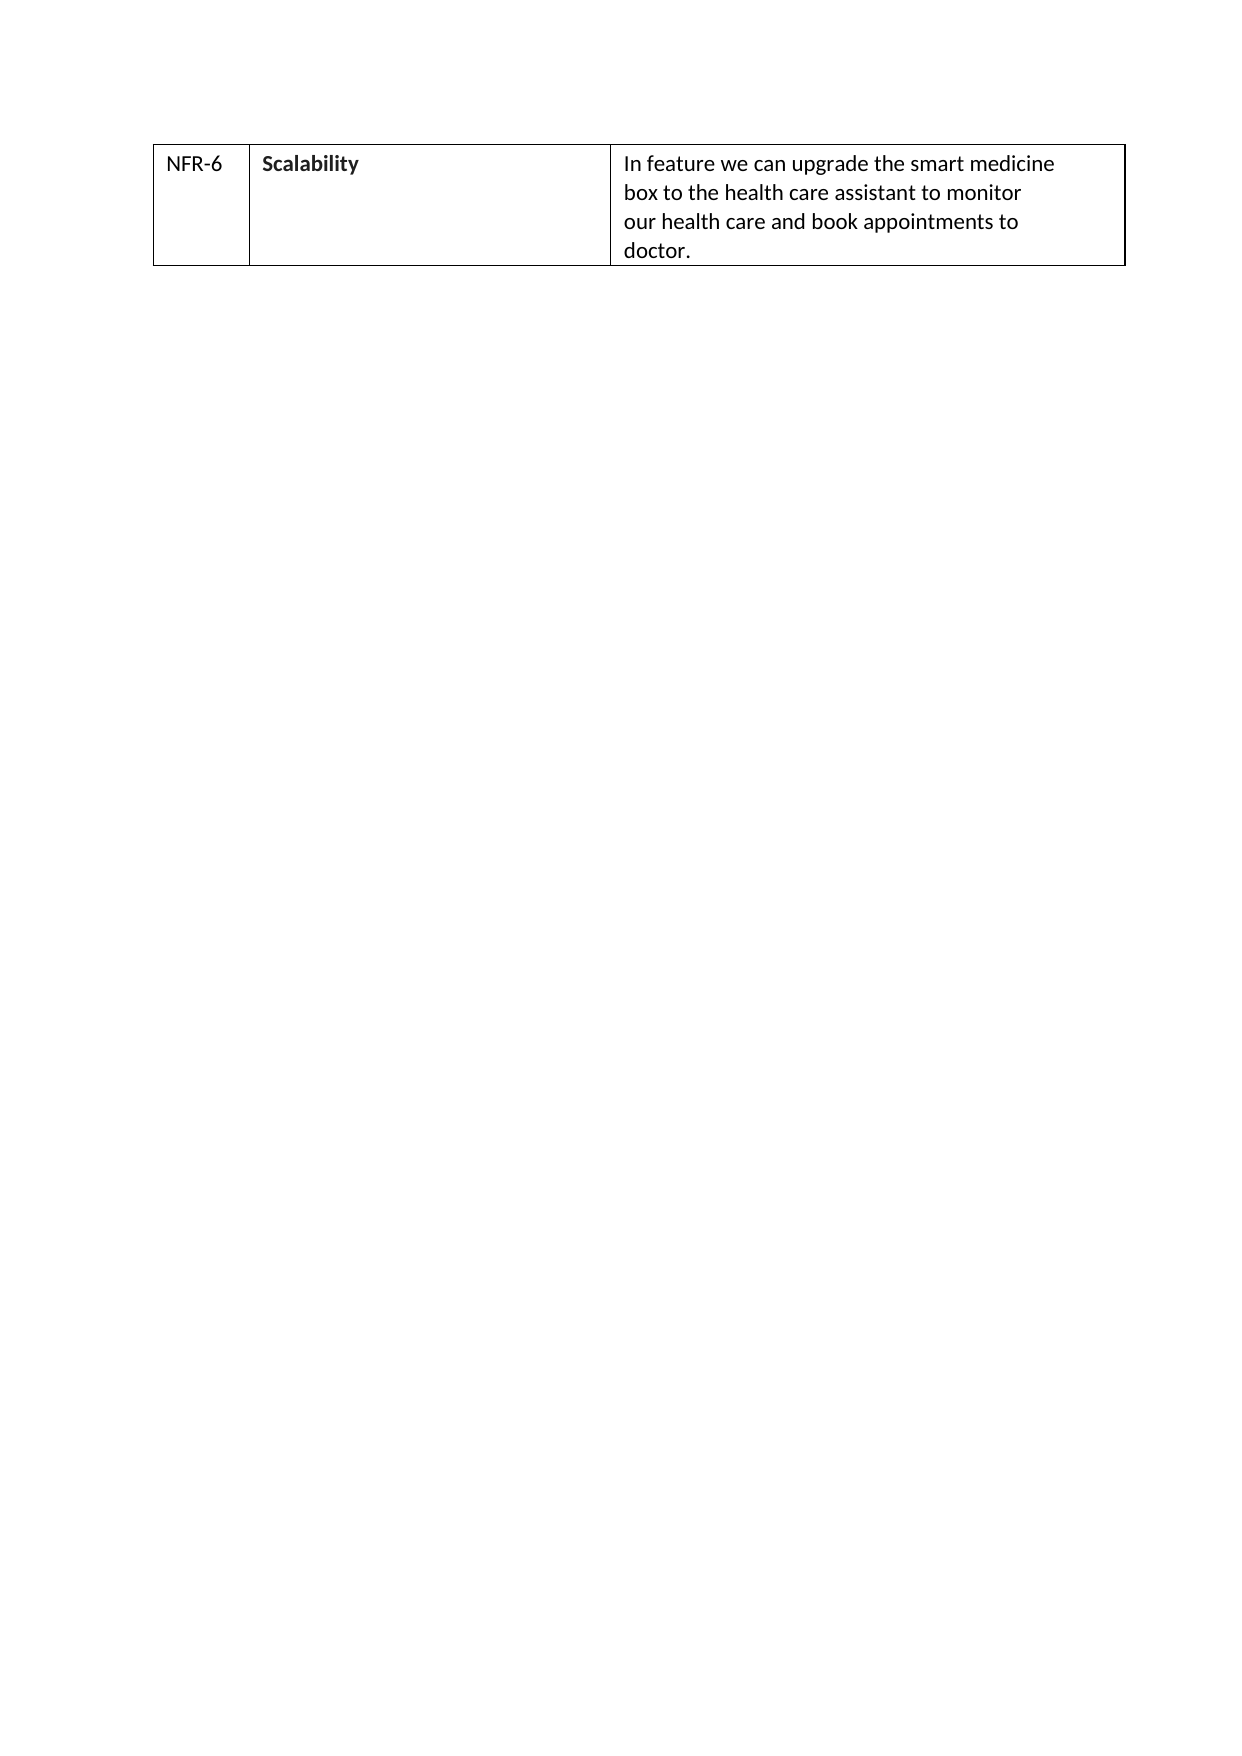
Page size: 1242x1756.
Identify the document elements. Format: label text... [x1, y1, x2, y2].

table_header In feature we can upgrade the smart medicine box to the health care assistant to monitor our health care and book appointments to doctor. [611, 145, 1124, 265]
table_header NFR-6 [154, 145, 249, 265]
table_header Scalability [250, 145, 610, 265]
